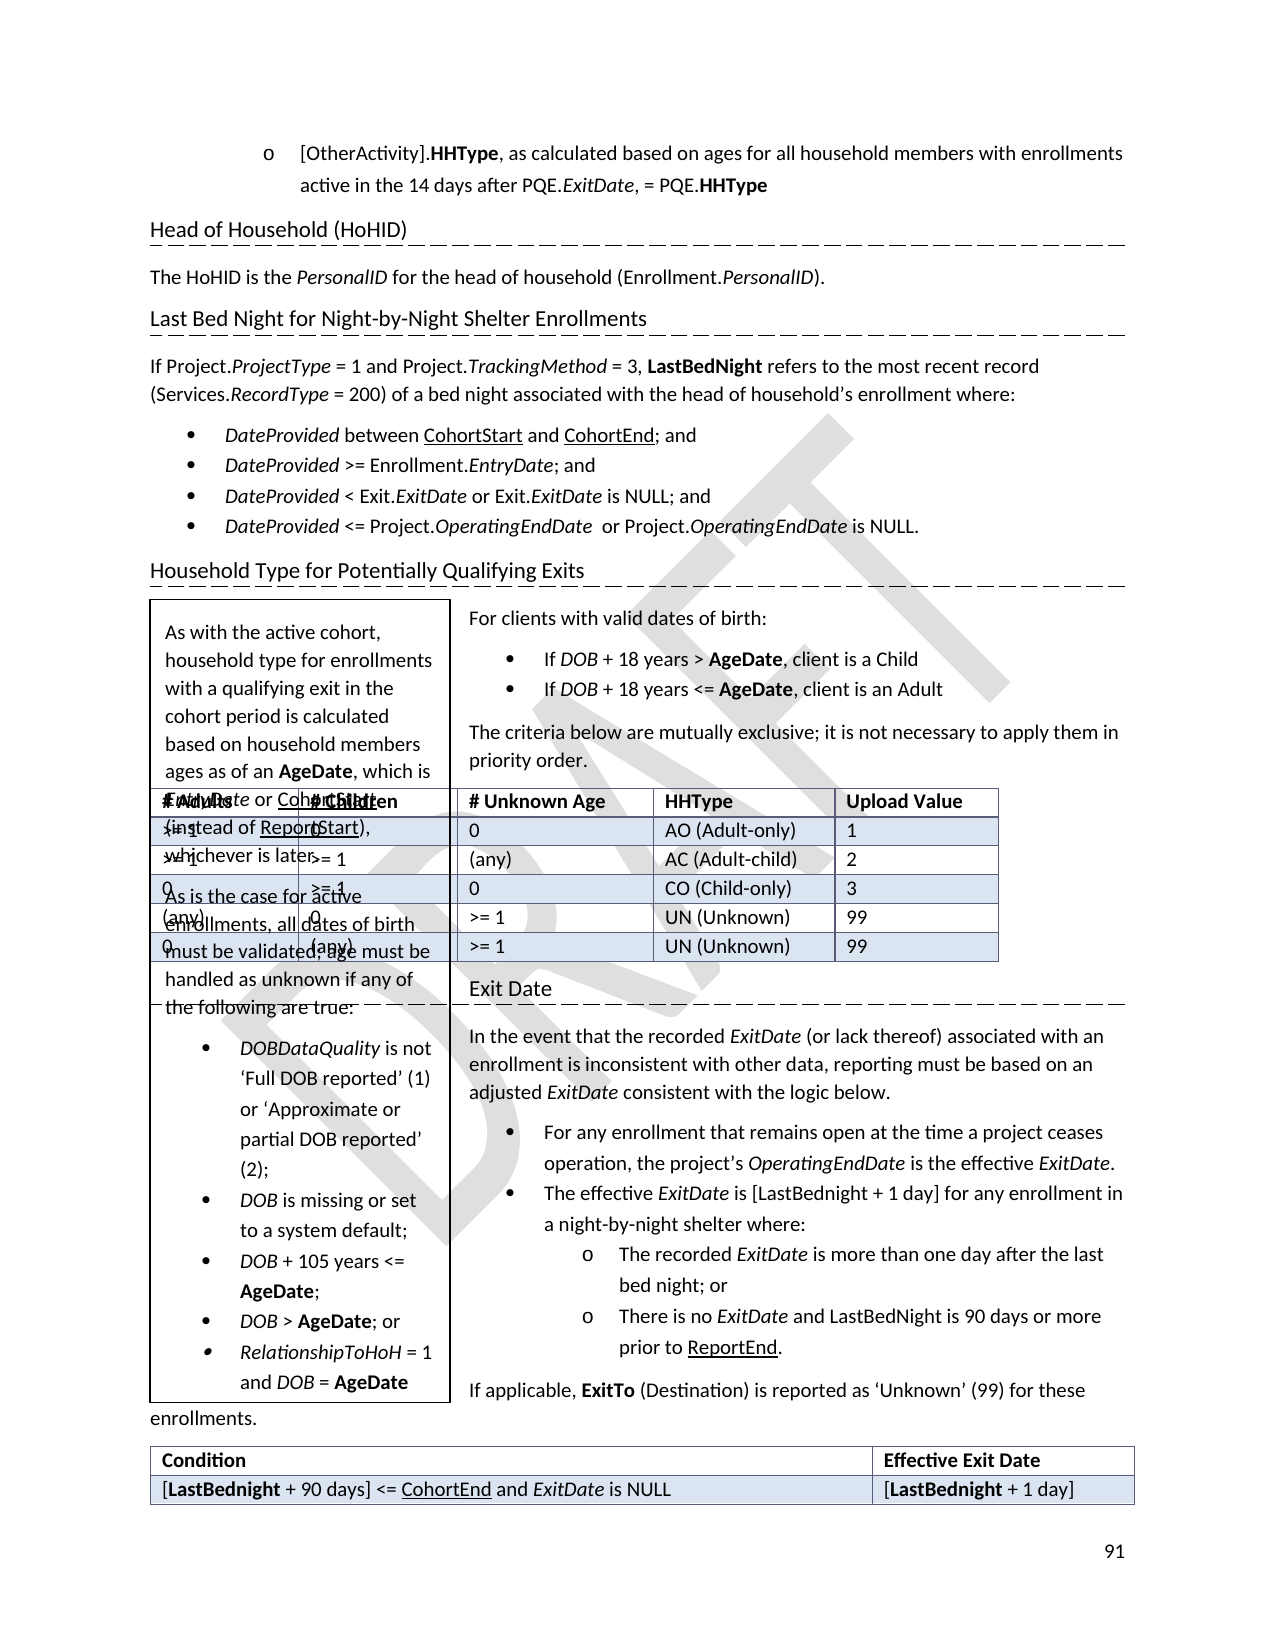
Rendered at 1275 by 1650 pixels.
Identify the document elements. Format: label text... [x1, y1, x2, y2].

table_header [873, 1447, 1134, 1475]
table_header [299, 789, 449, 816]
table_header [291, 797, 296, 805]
text In the event that the recorded ExitDate (or lack thereof) associated with an enrollment is inconsistent with other data, reporting must be based on an adjusted ExitDate consistent with the logic below. [151, 1023, 449, 1104]
list For any enrollment that remains open at the time a project ceases operation, the project’s OperatingEndDate is the effective ExitDate. [187, 1119, 449, 1175]
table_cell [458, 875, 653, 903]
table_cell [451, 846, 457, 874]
list If DOB + 18 years <= AgeDate, client is an Adult [451, 676, 1125, 702]
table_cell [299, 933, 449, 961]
list The effective ExitDate is [LastBednight + 1 day] for any enrollment in a night-by-night shelter where: [451, 1180, 1125, 1236]
text In the event that the recorded ExitDate (or lack thereof) associated with an enrollment is inconsistent with other data, reporting must be based on an adjusted ExitDate consistent with the logic below. [451, 1023, 1125, 1104]
list DateProvided between CohortStart and CohortEnd; and [187, 422, 1125, 447]
list For clients with valid dates of birth: [451, 605, 1125, 631]
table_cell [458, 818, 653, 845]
text The HoHID is the PersonalID for the head of household (Enrollment.PersonalID). [150, 264, 1125, 289]
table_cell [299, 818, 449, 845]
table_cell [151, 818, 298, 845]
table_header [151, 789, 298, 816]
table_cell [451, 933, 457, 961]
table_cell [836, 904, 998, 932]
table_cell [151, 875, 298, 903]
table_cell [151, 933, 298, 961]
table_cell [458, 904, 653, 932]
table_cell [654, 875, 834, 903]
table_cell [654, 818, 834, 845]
list DateProvided <= Project.OperatingEndDate or Project.OperatingEndDate is NULL. [187, 513, 1125, 539]
text The criteria below are mutually exclusive; it is not necessary to apply them in priority order. [151, 719, 449, 772]
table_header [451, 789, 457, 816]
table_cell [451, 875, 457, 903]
list There is no ExitDate and LastBedNight is 90 days or more prior to ReportEnd. [451, 1303, 1125, 1360]
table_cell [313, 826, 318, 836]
subtitle Last Bed Night for Night-by-Night Shelter Enrollments [150, 304, 1125, 336]
subtitle Household Type for Potentially Qualifying Exits [150, 556, 1125, 587]
list [OtherActivity].HHType, as calculated based on ages for all household members with enrollments active in the 14 days after PQE.ExitDate, = PQE.HHType [262, 141, 1125, 197]
list DateProvided >= Enrollment.EntryDate; and [187, 452, 1125, 478]
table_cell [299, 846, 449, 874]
subtitle Exit Date [151, 974, 449, 1005]
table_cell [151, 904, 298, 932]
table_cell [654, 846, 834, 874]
list For clients with valid dates of birth: [151, 605, 449, 631]
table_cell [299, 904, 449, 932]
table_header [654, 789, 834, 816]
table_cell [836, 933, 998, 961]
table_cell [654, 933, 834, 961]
text The criteria below are mutually exclusive; it is not necessary to apply them in priority order. [451, 719, 1125, 772]
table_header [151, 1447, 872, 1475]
subtitle Exit Date [451, 974, 1125, 1005]
list DateProvided < Exit.ExitDate or Exit.ExitDate is NULL; and [187, 483, 1125, 508]
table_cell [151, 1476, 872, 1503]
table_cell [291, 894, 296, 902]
text If Project.ProjectType = 1 and Project.TrackingMethod = 3, LastBedNight refers to the most recent record (Services.RecordType = 200) of a bed night associated with the head of household’s enrollment where: [150, 354, 1125, 407]
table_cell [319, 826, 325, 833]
list If DOB + 18 years > AgeDate, client is a Child [187, 646, 449, 671]
list If DOB + 18 years <= AgeDate, client is an Adult [187, 676, 449, 702]
list The recorded ExitDate is more than one day after the last bed night; or [262, 1241, 449, 1298]
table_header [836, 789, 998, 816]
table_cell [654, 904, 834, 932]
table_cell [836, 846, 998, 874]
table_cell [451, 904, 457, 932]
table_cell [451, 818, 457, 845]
list There is no ExitDate and LastBedNight is 90 days or more prior to ReportEnd. [262, 1303, 449, 1360]
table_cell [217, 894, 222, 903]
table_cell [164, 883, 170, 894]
list The recorded ExitDate is more than one day after the last bed night; or [451, 1241, 1125, 1298]
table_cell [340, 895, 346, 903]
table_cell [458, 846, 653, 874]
text If applicable, ExitTo (Destination) is reported as ‘Unknown’ (99) for these enrollments. [150, 1377, 1125, 1431]
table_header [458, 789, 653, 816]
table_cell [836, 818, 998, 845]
list For any enrollment that remains open at the time a project ceases operation, the project’s OperatingEndDate is the effective ExitDate. [451, 1119, 1125, 1175]
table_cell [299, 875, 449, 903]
subtitle Head of Household (HoHID) [150, 215, 1125, 246]
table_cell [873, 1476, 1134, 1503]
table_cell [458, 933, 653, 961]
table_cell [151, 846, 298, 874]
list If DOB + 18 years > AgeDate, client is a Child [451, 646, 1125, 671]
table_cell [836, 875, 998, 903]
list The effective ExitDate is [LastBednight + 1 day] for any enrollment in a night-by-night shelter where: [187, 1180, 449, 1236]
